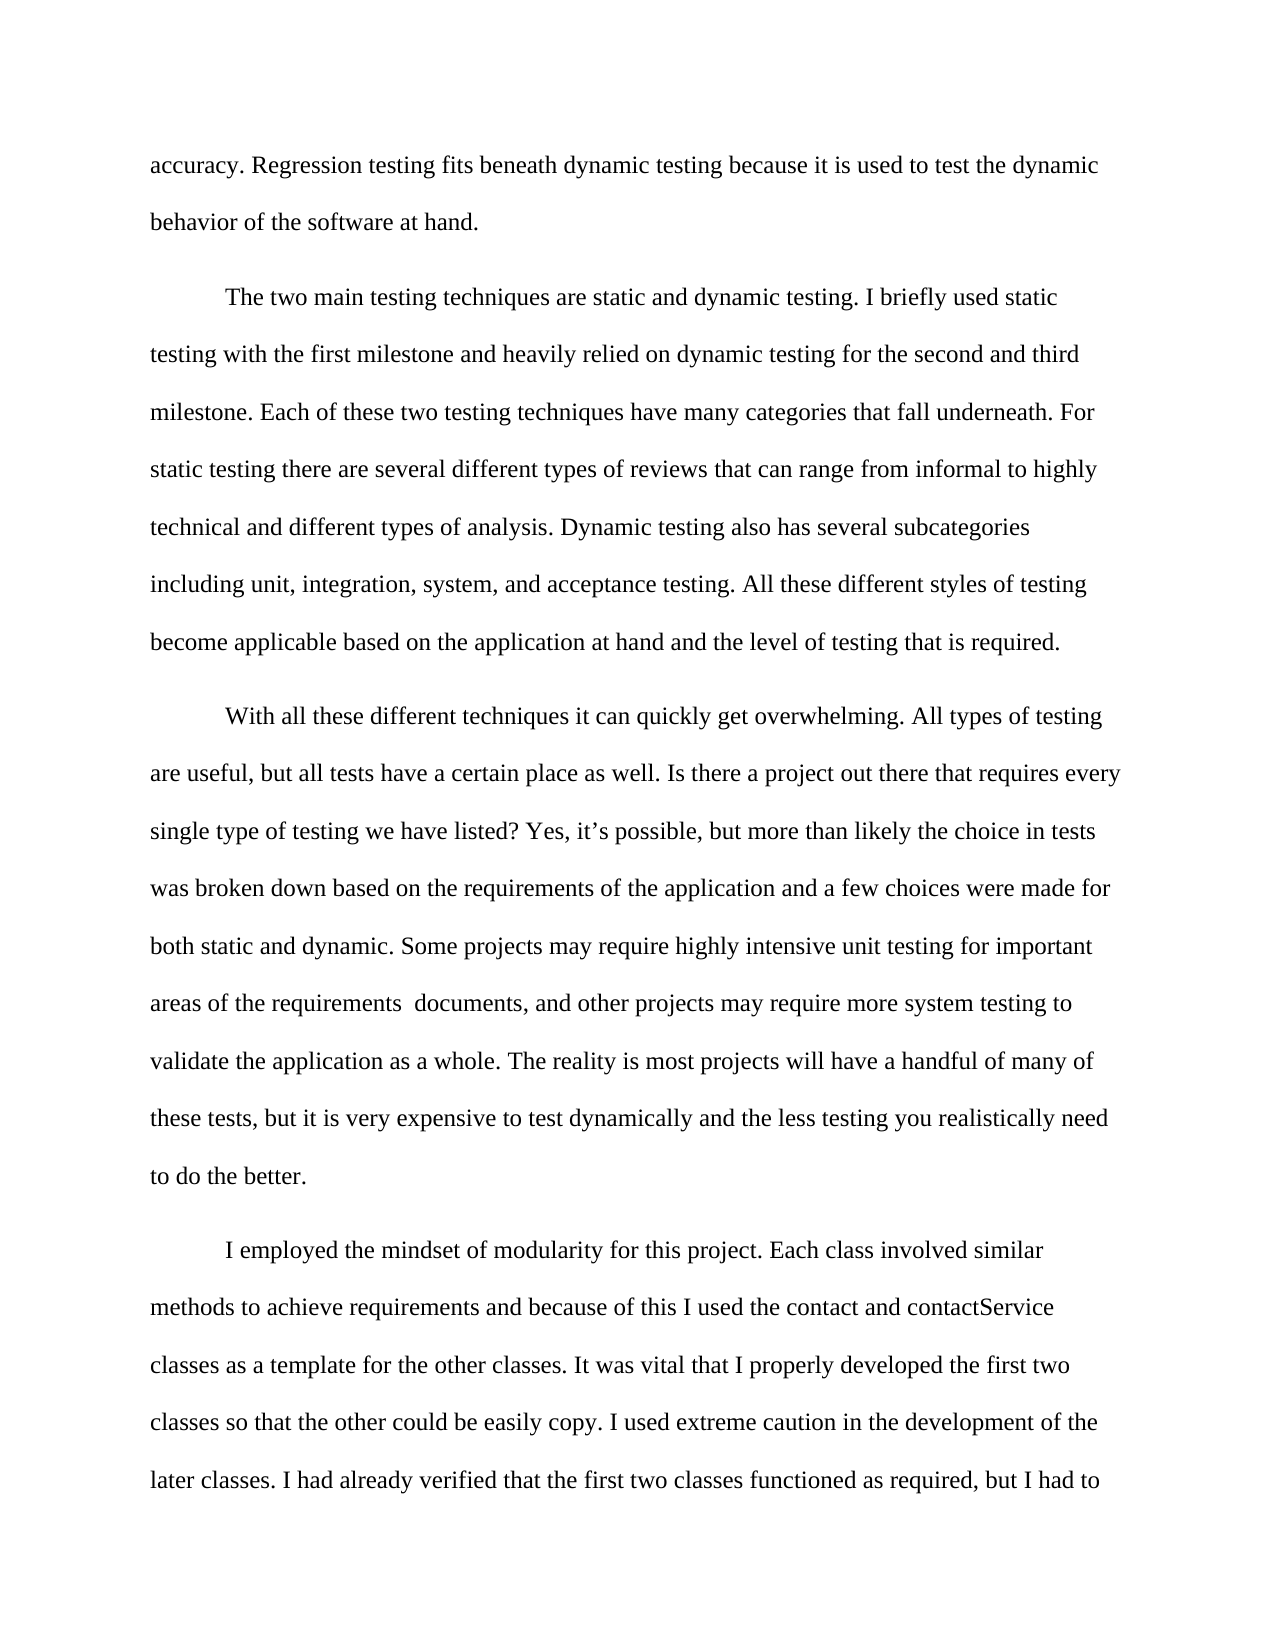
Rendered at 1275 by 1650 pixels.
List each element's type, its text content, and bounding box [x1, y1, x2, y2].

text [150, 150, 1125, 236]
text The two main testing techniques are static and dynamic testing. I briefly used static testing with the first milestone and heavily relied on dynamic testing for the second and third milestone. Each of these two testing techniques have many categories that fall underneath. For static testing there are several different types of reviews that can range from informal to highly technical and different types of analysis. Dynamic testing also has several subcategories including unit, integration, system, and acceptance testing. All these different styles of testing become applicable based on the application at hand and the level of testing that is required. [150, 282, 1125, 655]
text With all these different techniques it can quickly get overwhelming. All types of testing are useful, but all tests have a certain place as well. Is there a project out there that requires every single type of testing we have listed? Yes, it’s possible, but more than likely the choice in tests was broken down based on the requirements of the application and a few choices were made for both static and dynamic. Some projects may require highly intensive unit testing for important areas of the requirements documents, and other projects may require more system testing to validate the application as a whole. The reality is most projects will have a handful of many of these tests, but it is very expensive to test dynamically and the less testing you realistically need to do the better. [150, 701, 1125, 1189]
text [150, 1235, 1125, 1494]
